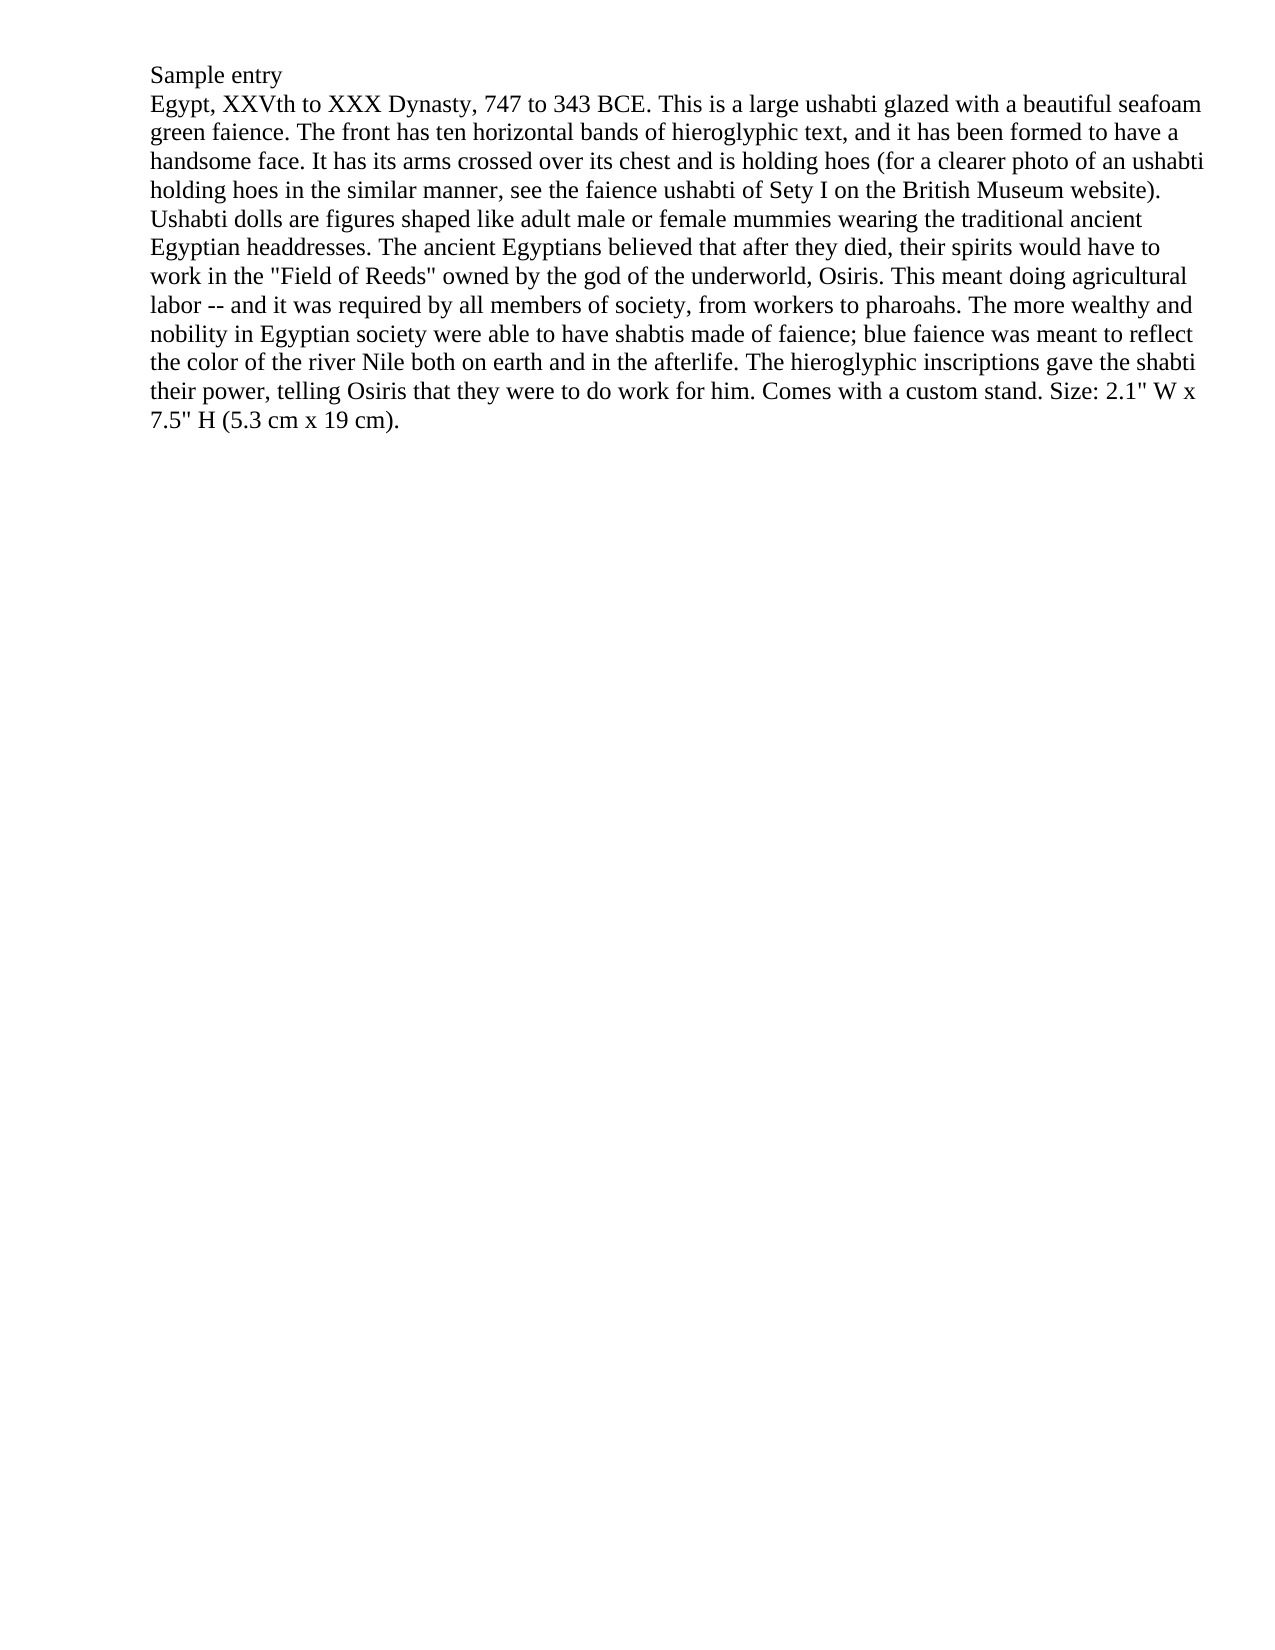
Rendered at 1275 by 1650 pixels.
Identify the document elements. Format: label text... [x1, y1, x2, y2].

text Egypt, XXVth to XXX Dynasty, 747 to 343 BCE. This is a large ushabti glazed with a beautiful seafoam green faience. The front has ten horizontal bands of hieroglyphic text, and it has been formed to have a handsome face. It has its arms crossed over its chest and is holding hoes (for a clearer photo of an ushabti holding hoes in the similar manner, see the faience ushabti of Sety I on the British Museum website). Ushabti dolls are figures shaped like adult male or female mummies wearing the traditional ancient Egyptian headdresses. The ancient Egyptians believed that after they died, their spirits would have to work in the "Field of Reeds" owned by the god of the underworld, Osiris. This meant doing agricultural labor -- and it was required by all members of society, from workers to pharoahs. The more wealthy and nobility in Egyptian society were able to have shabtis made of faience; blue faience was meant to reflect the color of the river Nile both on earth and in the afterlife. The hieroglyphic inscriptions gave the shabti their power, telling Osiris that they were to do work for him. Comes with a custom stand. Size: 2.1" W x 7.5" H (5.3 cm x 19 cm). [150, 89, 1215, 434]
text Sample entry [150, 60, 1215, 89]
